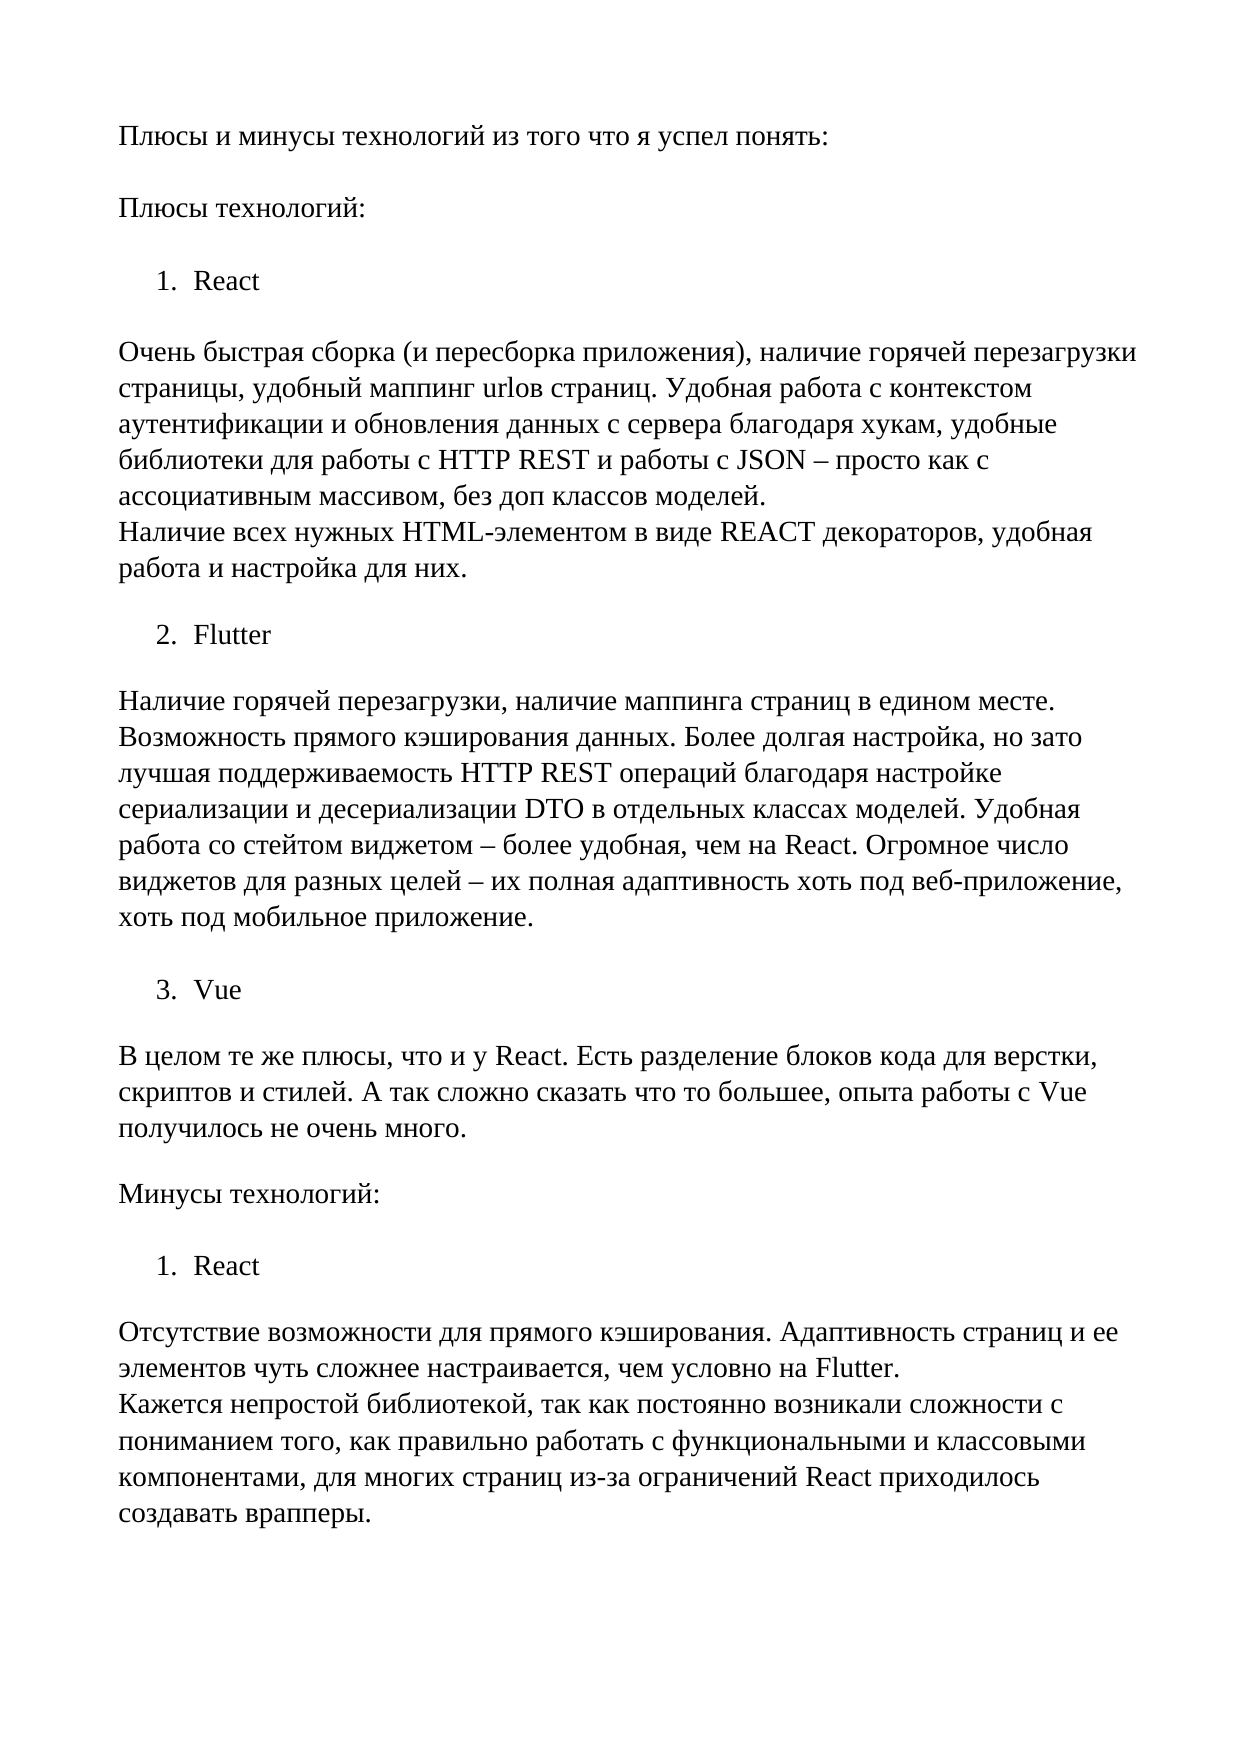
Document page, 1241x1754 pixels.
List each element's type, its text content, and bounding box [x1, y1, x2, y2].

list Vue [156, 972, 1152, 1005]
text Плюсы и минусы технологий из того что я успел понять: [118, 118, 1152, 152]
text Плюсы технологий: [118, 190, 1152, 224]
list React [156, 263, 1152, 296]
text Наличие всех нужных HTML-элементом в виде REACT декораторов, удобная работа и настройка для них. [118, 514, 1152, 584]
text Кажется непростой библиотекой, так как постоянно возникали сложности с пониманием того, как правильно работать с функциональными и классовыми компонентами, для многих страниц из-за ограничений React приходилось создавать врапперы. [118, 1387, 1152, 1528]
list React [156, 1248, 1152, 1282]
text Наличие горячей перезагрузки, наличие маппинга страниц в едином месте. Возможность прямого кэширования данных. Более долгая настройка, но зато лучшая поддерживаемость HTTP REST операций благодаря настройке сериализации и десериализации DTO в отдельных классах моделей. Удобная работа со стейтом виджетом – более удобная, чем на React. Огромное число виджетов для разных целей – их полная адаптивность хоть под веб-приложение, хоть под мобильное приложение. [118, 683, 1152, 933]
text Очень быстрая сборка (и пересборка приложения), наличие горячей перезагрузки страницы, удобный маппинг urlов страниц. Удобная работа с контекстом аутентификации и обновления данных с сервера благодаря хукам, удобные библиотеки для работы с HTTP REST и работы с JSON – просто как с ассоциативным массивом, без доп классов моделей. [118, 334, 1152, 512]
text Отсутствие возможности для прямого кэширования. Адаптивность страниц и ее элементов чуть сложнее настраивается, чем условно на Flutter. [118, 1314, 1152, 1384]
text В целом те же плюсы, что и у React. Есть разделение блоков кода для верстки, скриптов и стилей. А так сложно сказать что то большее, опыта работы с Vue получилось не очень много. [118, 1038, 1152, 1143]
text Минусы технологий: [118, 1176, 1152, 1210]
list Flutter [156, 617, 1152, 651]
